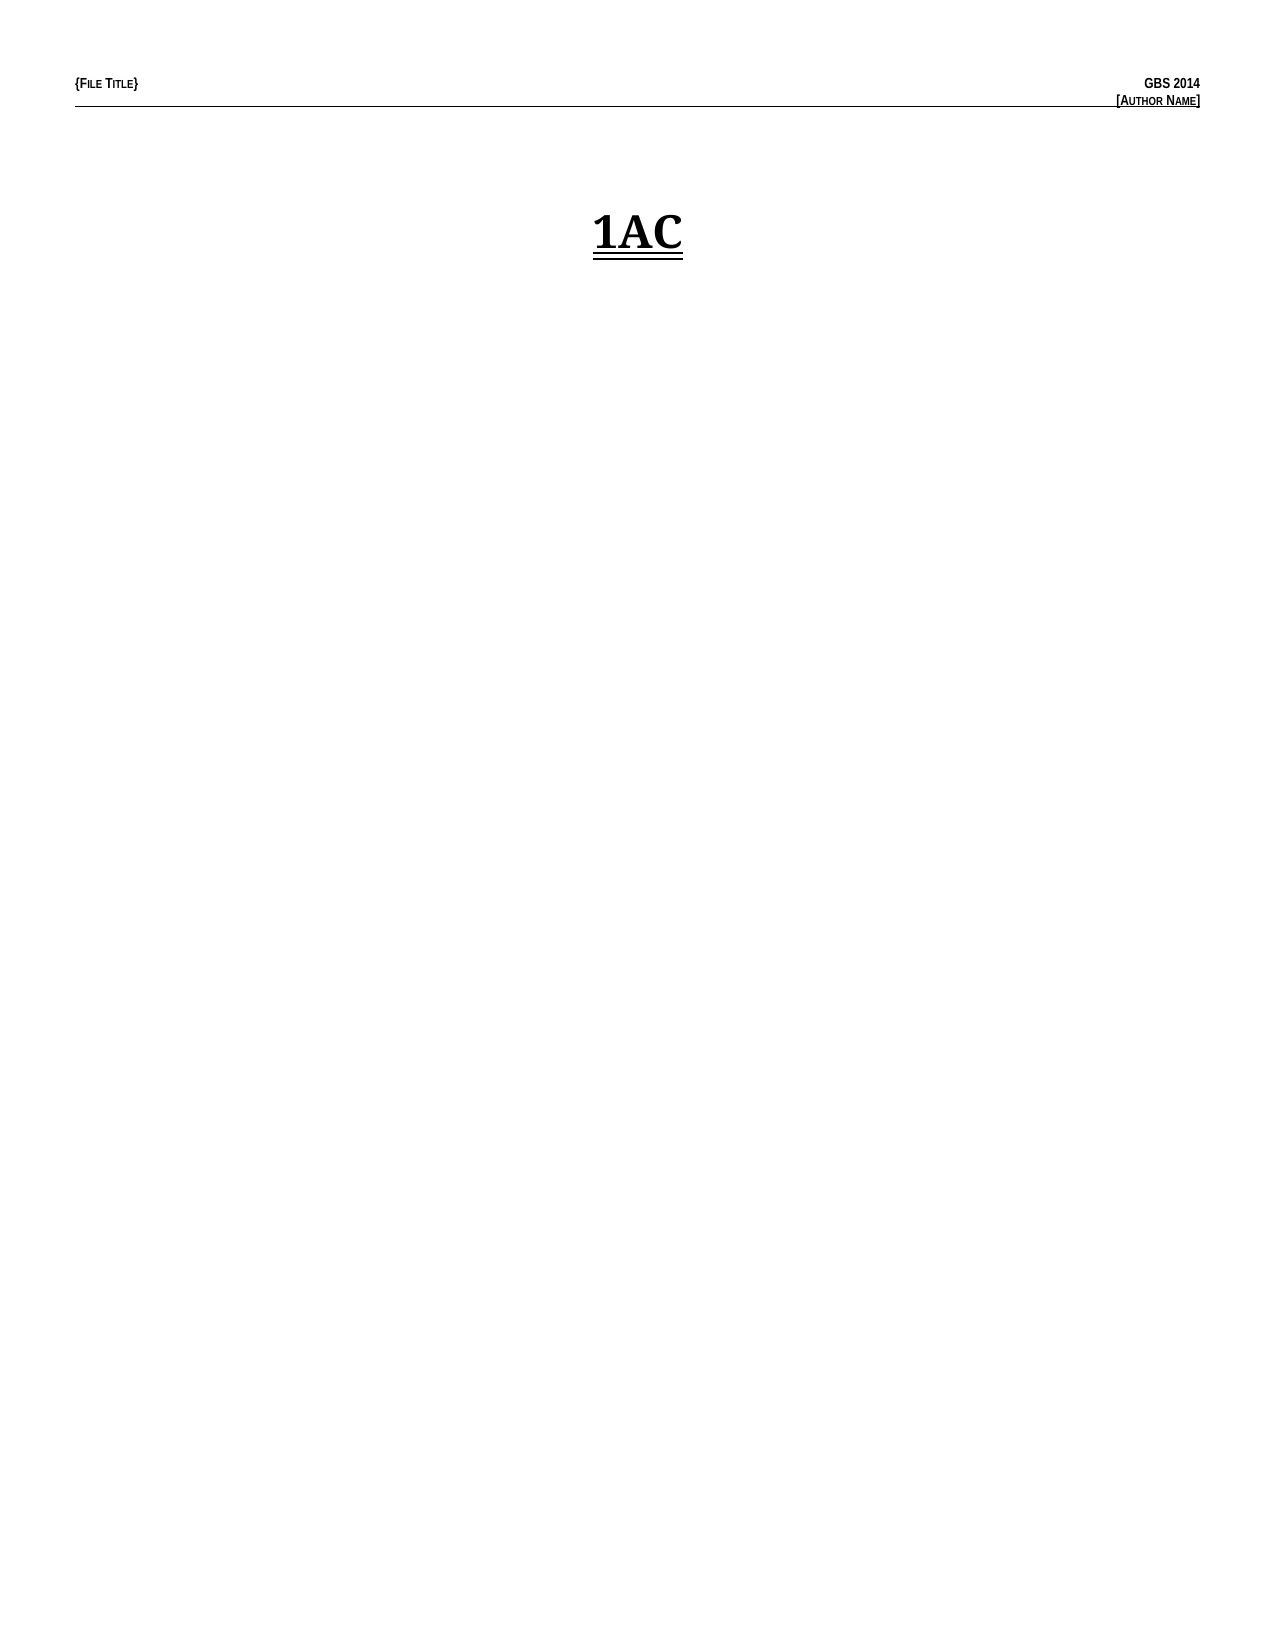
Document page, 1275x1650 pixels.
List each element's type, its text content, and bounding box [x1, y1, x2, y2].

subtitle 1AC [150, 200, 1125, 262]
